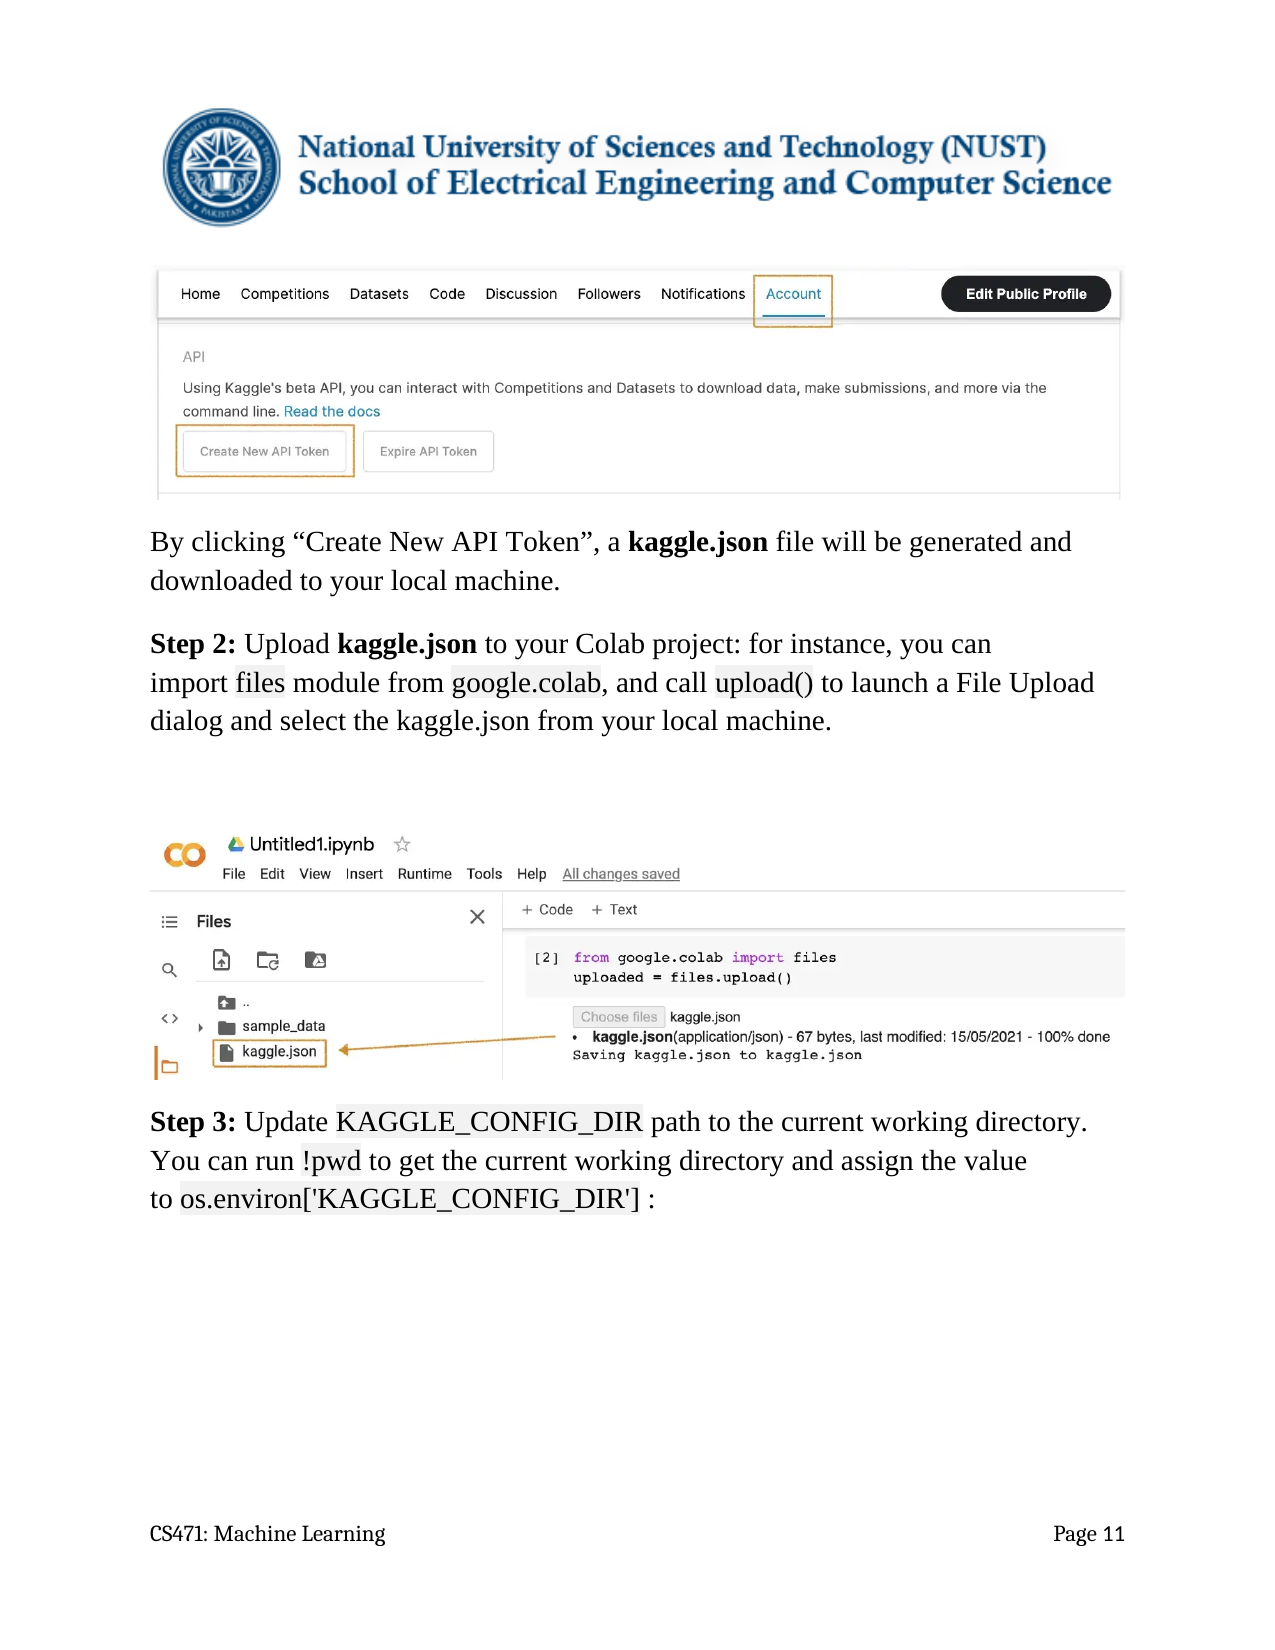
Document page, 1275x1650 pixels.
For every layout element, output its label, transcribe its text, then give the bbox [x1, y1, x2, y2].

picture [150, 265, 1125, 500]
text Step 3: Update KAGGLE_CONFIG_DIR path to the current working directory. You can run !pwd to get the current working directory and assign the value to os.environ['KAGGLE_CONFIG_DIR'] : [150, 1104, 1125, 1215]
text By clicking “Create New API Token”, a kaggle.json file will be generated and downloaded to your local machine. [150, 524, 1125, 596]
text Step 2: Upload kaggle.json to your Colab project: for instance, you can import files module from google.colab, and call upload() to launch a File Upload dialog and select the kaggle.json from your local machine. [150, 626, 1125, 737]
picture [150, 103, 1125, 238]
picture [150, 825, 1125, 1080]
